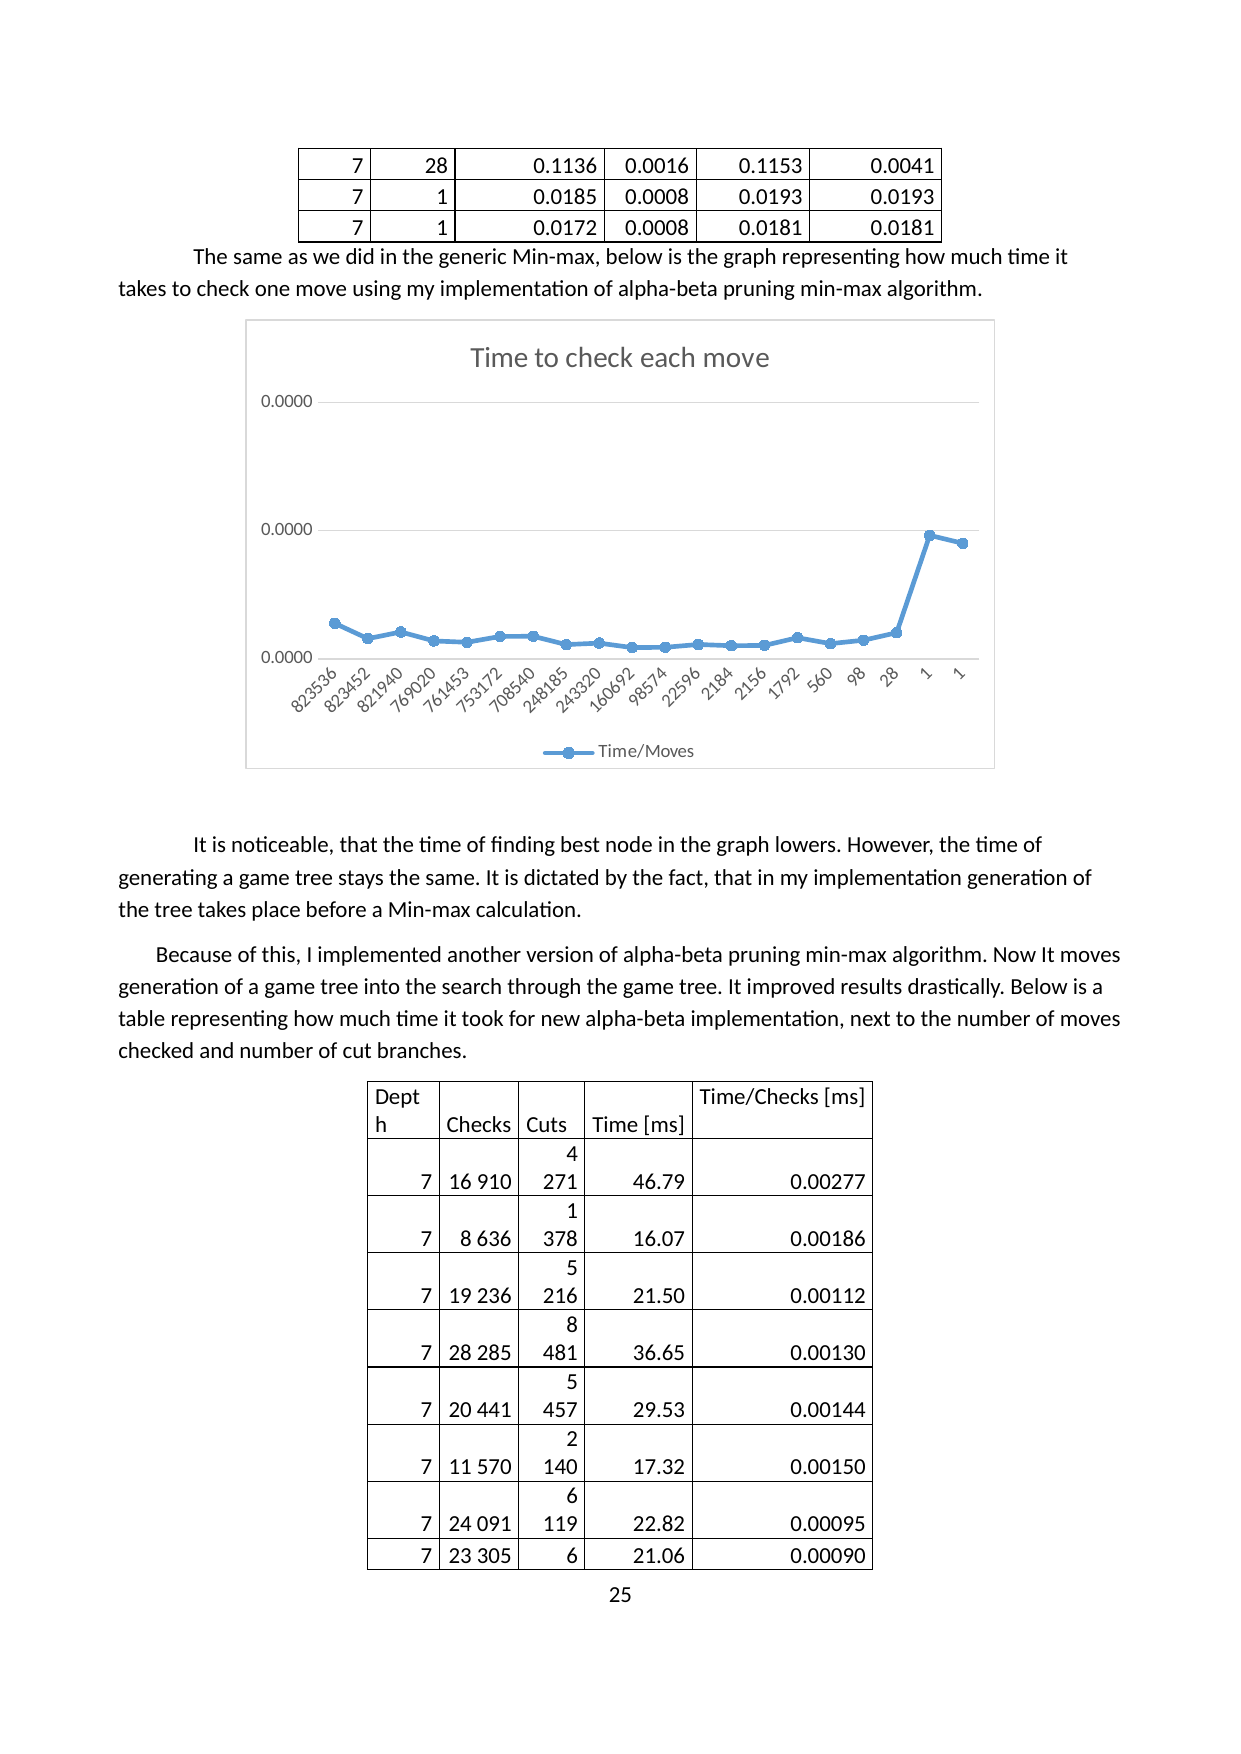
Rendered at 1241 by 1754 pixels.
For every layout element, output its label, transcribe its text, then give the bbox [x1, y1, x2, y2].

table_cell 1 [371, 211, 454, 241]
table_cell 7 [368, 1253, 439, 1309]
table_cell 0.00112 [693, 1253, 872, 1309]
table_cell 0.00095 [693, 1482, 872, 1538]
table_cell 7 [368, 1368, 439, 1423]
table_cell 21.50 [585, 1253, 692, 1309]
table_cell 28 285 [440, 1310, 518, 1366]
table_cell 7 [368, 1425, 439, 1481]
table_cell 0.00090 [693, 1539, 872, 1569]
table_cell 36.65 [585, 1310, 692, 1366]
table_cell 0.0008 [605, 211, 696, 241]
table_cell 28 [371, 149, 454, 179]
table_cell 0.00150 [693, 1425, 872, 1481]
text The same as we did in the generic Min-max, below is the graph representing how much time it takes to check one move using my implementation of alpha-beta pruning min-max algorithm. [118, 242, 1122, 303]
table_cell 0.1153 [697, 149, 809, 179]
table_cell 6 119 [519, 1482, 584, 1538]
table_cell 0.0008 [605, 180, 696, 210]
table_cell 7 [368, 1139, 439, 1195]
table_cell 17.32 [585, 1425, 692, 1481]
table_cell 7 [368, 1482, 439, 1538]
table_cell 20 441 [440, 1368, 518, 1423]
table_header Time [ms] [585, 1082, 692, 1138]
text It is noticeable, that the time of finding best node in the graph lowers. However, the time of generating a game tree stays the same. It is dictated by the fact, that in my implementation generation of the tree takes place before a Min-max calculation. [118, 831, 1122, 923]
table_cell 1 [371, 180, 454, 210]
table_cell 21.06 [585, 1539, 692, 1569]
table_cell 0.0185 [456, 180, 604, 210]
table_cell 46.79 [585, 1139, 692, 1195]
table_cell 0.00277 [693, 1139, 872, 1195]
table_cell 0.0193 [697, 180, 809, 210]
table_cell 8 636 [440, 1196, 518, 1252]
table_cell 4 271 [519, 1139, 584, 1195]
table_cell 16.07 [585, 1196, 692, 1252]
text Because of this, I implemented another version of alpha-beta pruning min-max algorithm. Now It moves generation of a game tree into the search through the game tree. It improved results drastically. Below is a table representing how much time it took for new alpha-beta implementation, next to the number of moves checked and number of cut branches. [118, 940, 1122, 1064]
table_cell 22.82 [585, 1482, 692, 1538]
table_cell 7 [299, 149, 370, 179]
table_cell 7 [299, 180, 370, 210]
table_cell 0.1136 [456, 149, 604, 179]
table_cell 23 305 [440, 1539, 518, 1569]
table_cell 0.0016 [605, 149, 696, 179]
table_cell 6 062 [519, 1539, 584, 1569]
table_cell 0.00186 [693, 1196, 872, 1252]
table_cell 19 236 [440, 1253, 518, 1309]
table_cell 5 216 [519, 1253, 584, 1309]
table_header Cuts [519, 1082, 584, 1138]
table_cell 0.0181 [810, 211, 941, 241]
table_cell 11 570 [440, 1425, 518, 1481]
table_cell 0.0041 [810, 149, 941, 179]
table_cell 24 091 [440, 1482, 518, 1538]
table_cell 7 [299, 211, 370, 241]
table_cell 0.00130 [693, 1310, 872, 1366]
table_cell 1 378 [519, 1196, 584, 1252]
table_cell 16 910 [440, 1139, 518, 1195]
table_header Checks [440, 1082, 518, 1138]
table_cell 7 [368, 1310, 439, 1366]
table_header Depth [368, 1082, 439, 1138]
table_cell 8 481 [519, 1310, 584, 1366]
table_cell 7 [368, 1539, 439, 1569]
table_cell 7 [368, 1196, 439, 1252]
table_cell 5 457 [519, 1368, 584, 1423]
table_header Time/Checks [ms] [693, 1082, 872, 1138]
table_cell 29.53 [585, 1368, 692, 1423]
table_cell 0.0181 [697, 211, 809, 241]
table_cell 0.0172 [456, 211, 604, 241]
table_cell 2 140 [519, 1425, 584, 1481]
table_cell 0.0193 [810, 180, 941, 210]
table_cell 0.00144 [693, 1368, 872, 1423]
